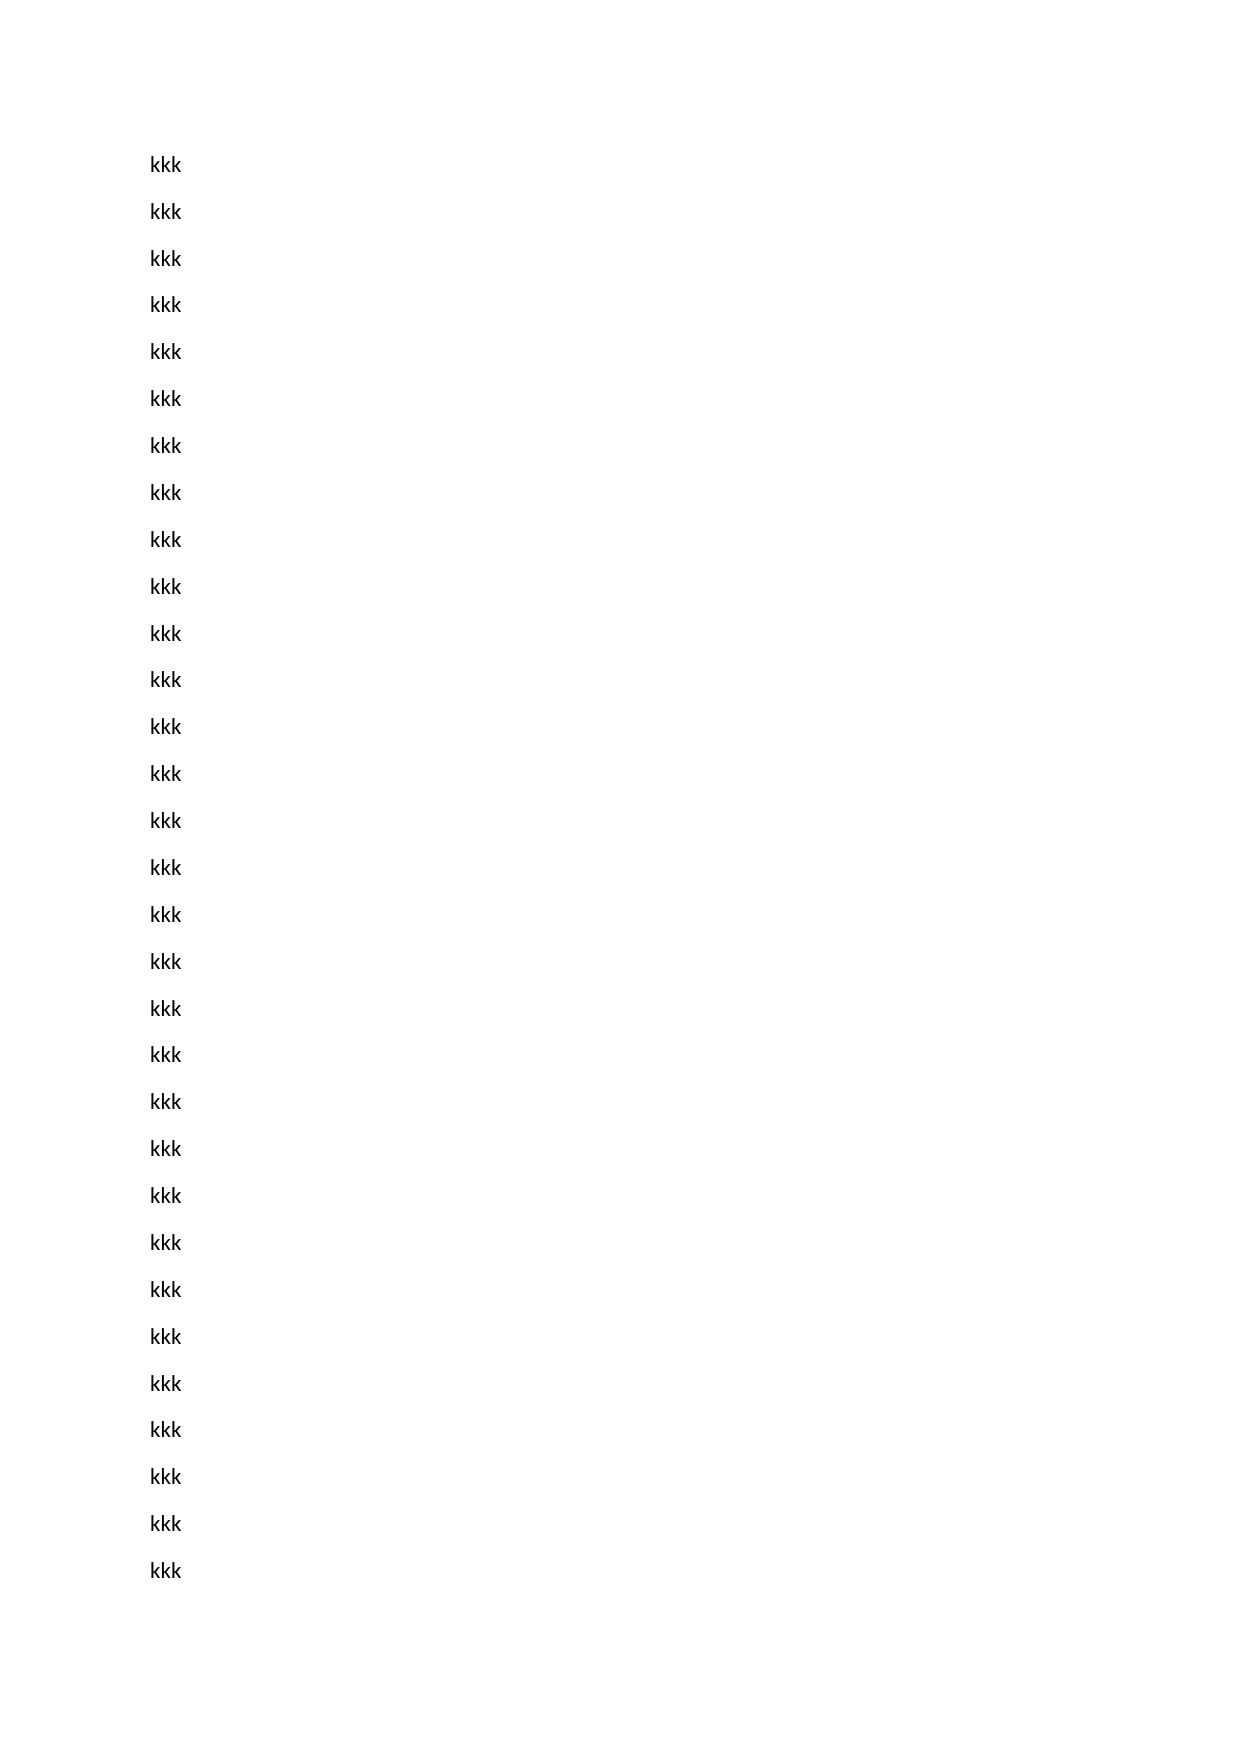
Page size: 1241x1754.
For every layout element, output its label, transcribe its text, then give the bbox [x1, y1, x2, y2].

text kkk [150, 1041, 1090, 1069]
text kkk [150, 806, 1090, 834]
text kkk [150, 1228, 1090, 1256]
text kkk [150, 1134, 1090, 1162]
text kkk [150, 1369, 1090, 1397]
text kkk [150, 150, 1090, 178]
text kkk [150, 712, 1090, 741]
text kkk [150, 1416, 1090, 1444]
text kkk [150, 1181, 1090, 1209]
text kkk [150, 666, 1090, 694]
text kkk [150, 572, 1090, 600]
text kkk [150, 1275, 1090, 1303]
text kkk [150, 337, 1090, 366]
text kkk [150, 244, 1090, 272]
text kkk [150, 478, 1090, 506]
text kkk [150, 1556, 1090, 1584]
text kkk [150, 900, 1090, 928]
text kkk [150, 759, 1090, 787]
text kkk [150, 291, 1090, 319]
text kkk [150, 853, 1090, 881]
text kkk [150, 1087, 1090, 1116]
text kkk [150, 1322, 1090, 1350]
text kkk [150, 525, 1090, 553]
text kkk [150, 947, 1090, 975]
text kkk [150, 1462, 1090, 1491]
text kkk [150, 619, 1090, 647]
text kkk [150, 994, 1090, 1022]
text kkk [150, 384, 1090, 412]
text kkk [150, 1509, 1090, 1537]
text kkk [150, 431, 1090, 459]
text kkk [150, 197, 1090, 225]
